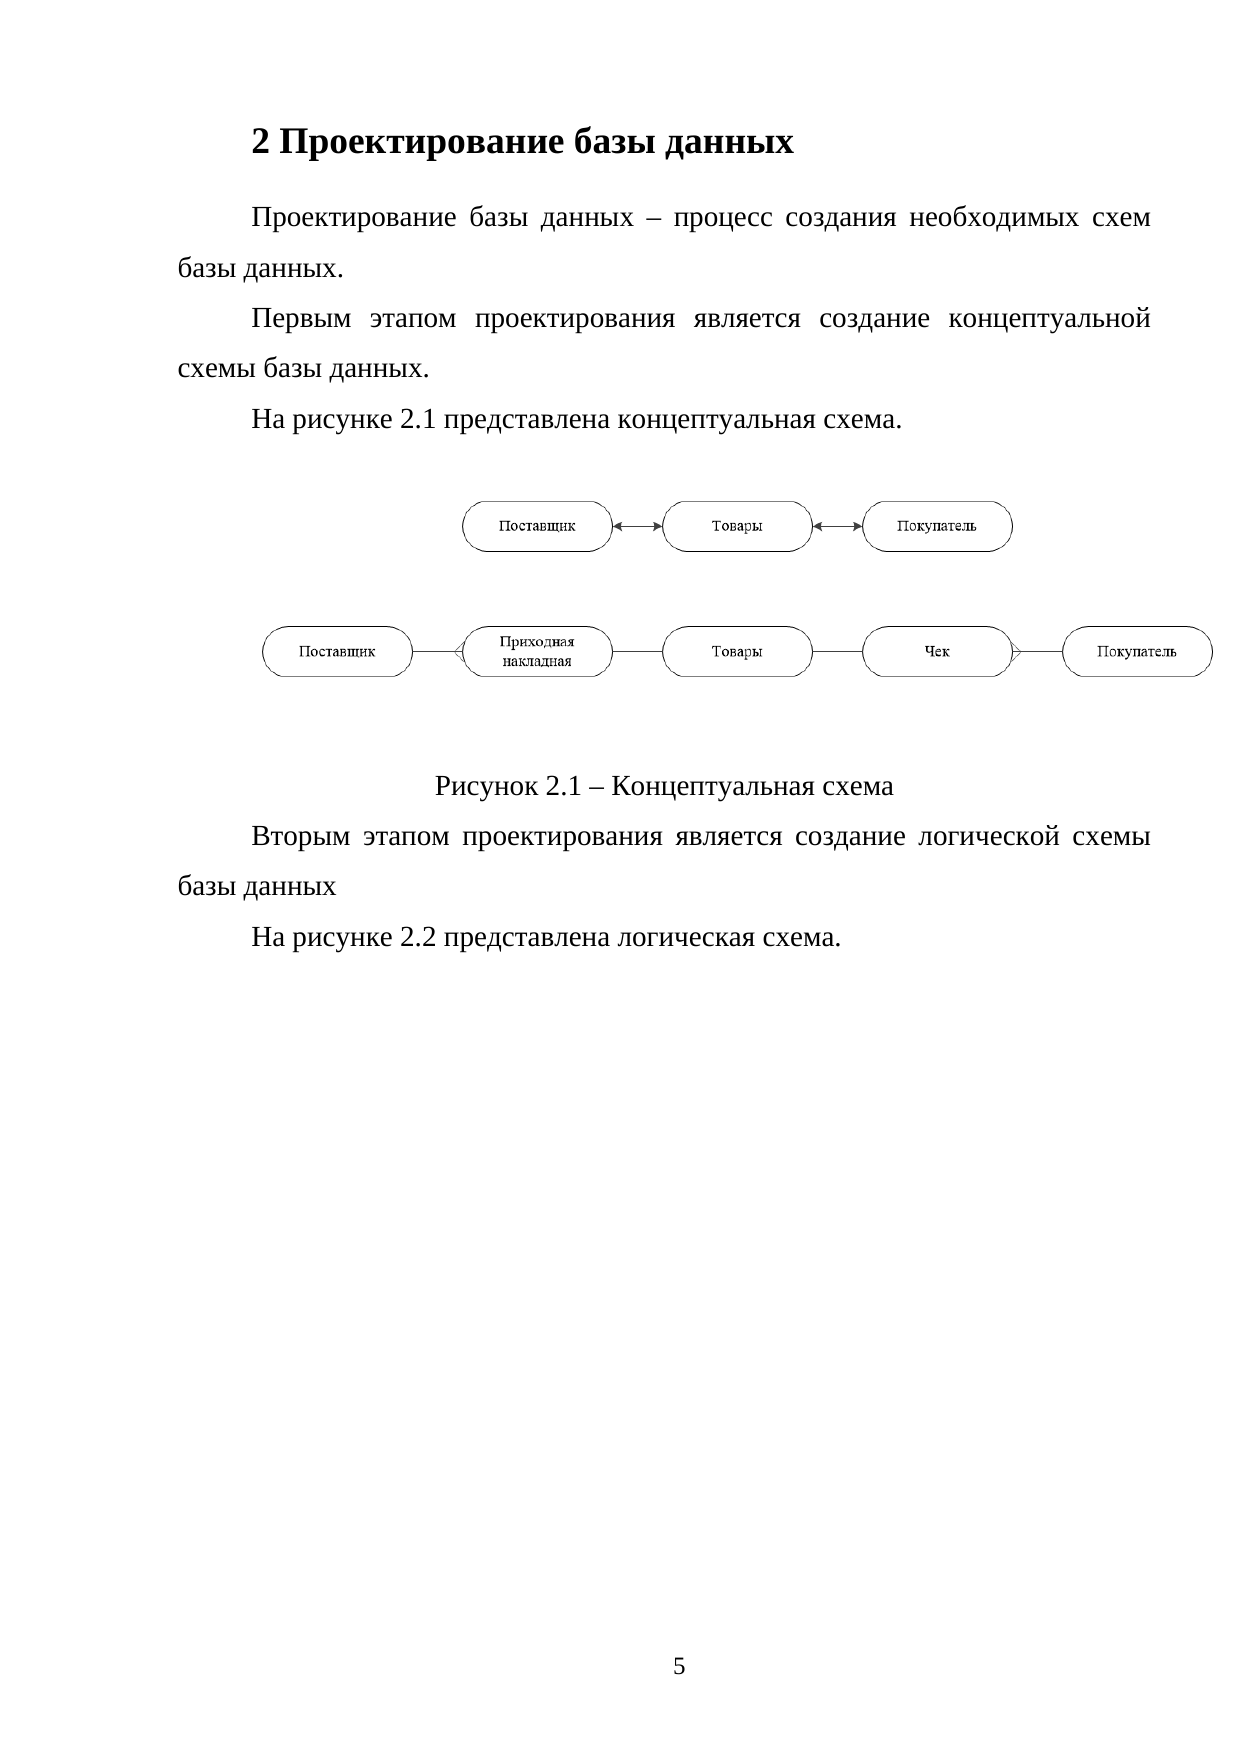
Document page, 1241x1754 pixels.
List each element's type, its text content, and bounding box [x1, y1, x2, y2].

text На рисунке 2.2 представлена логическая схема. [177, 919, 1181, 952]
text Рисунок 2.1 – Концептуальная схема [177, 768, 1152, 801]
text На рисунке 2.1 представлена концептуальная схема. [177, 401, 1152, 434]
text Проектирование базы данных – процесс создания необходимых схем базы данных. [177, 199, 1152, 283]
text Первым этапом проектирования является создание концептуальной схемы базы данных. [177, 300, 1152, 384]
text Вторым этапом проектирования является создание логической схемы базы данных [177, 818, 1152, 902]
picture [251, 451, 1226, 754]
text 2 Проектирование базы данных [177, 118, 1181, 161]
